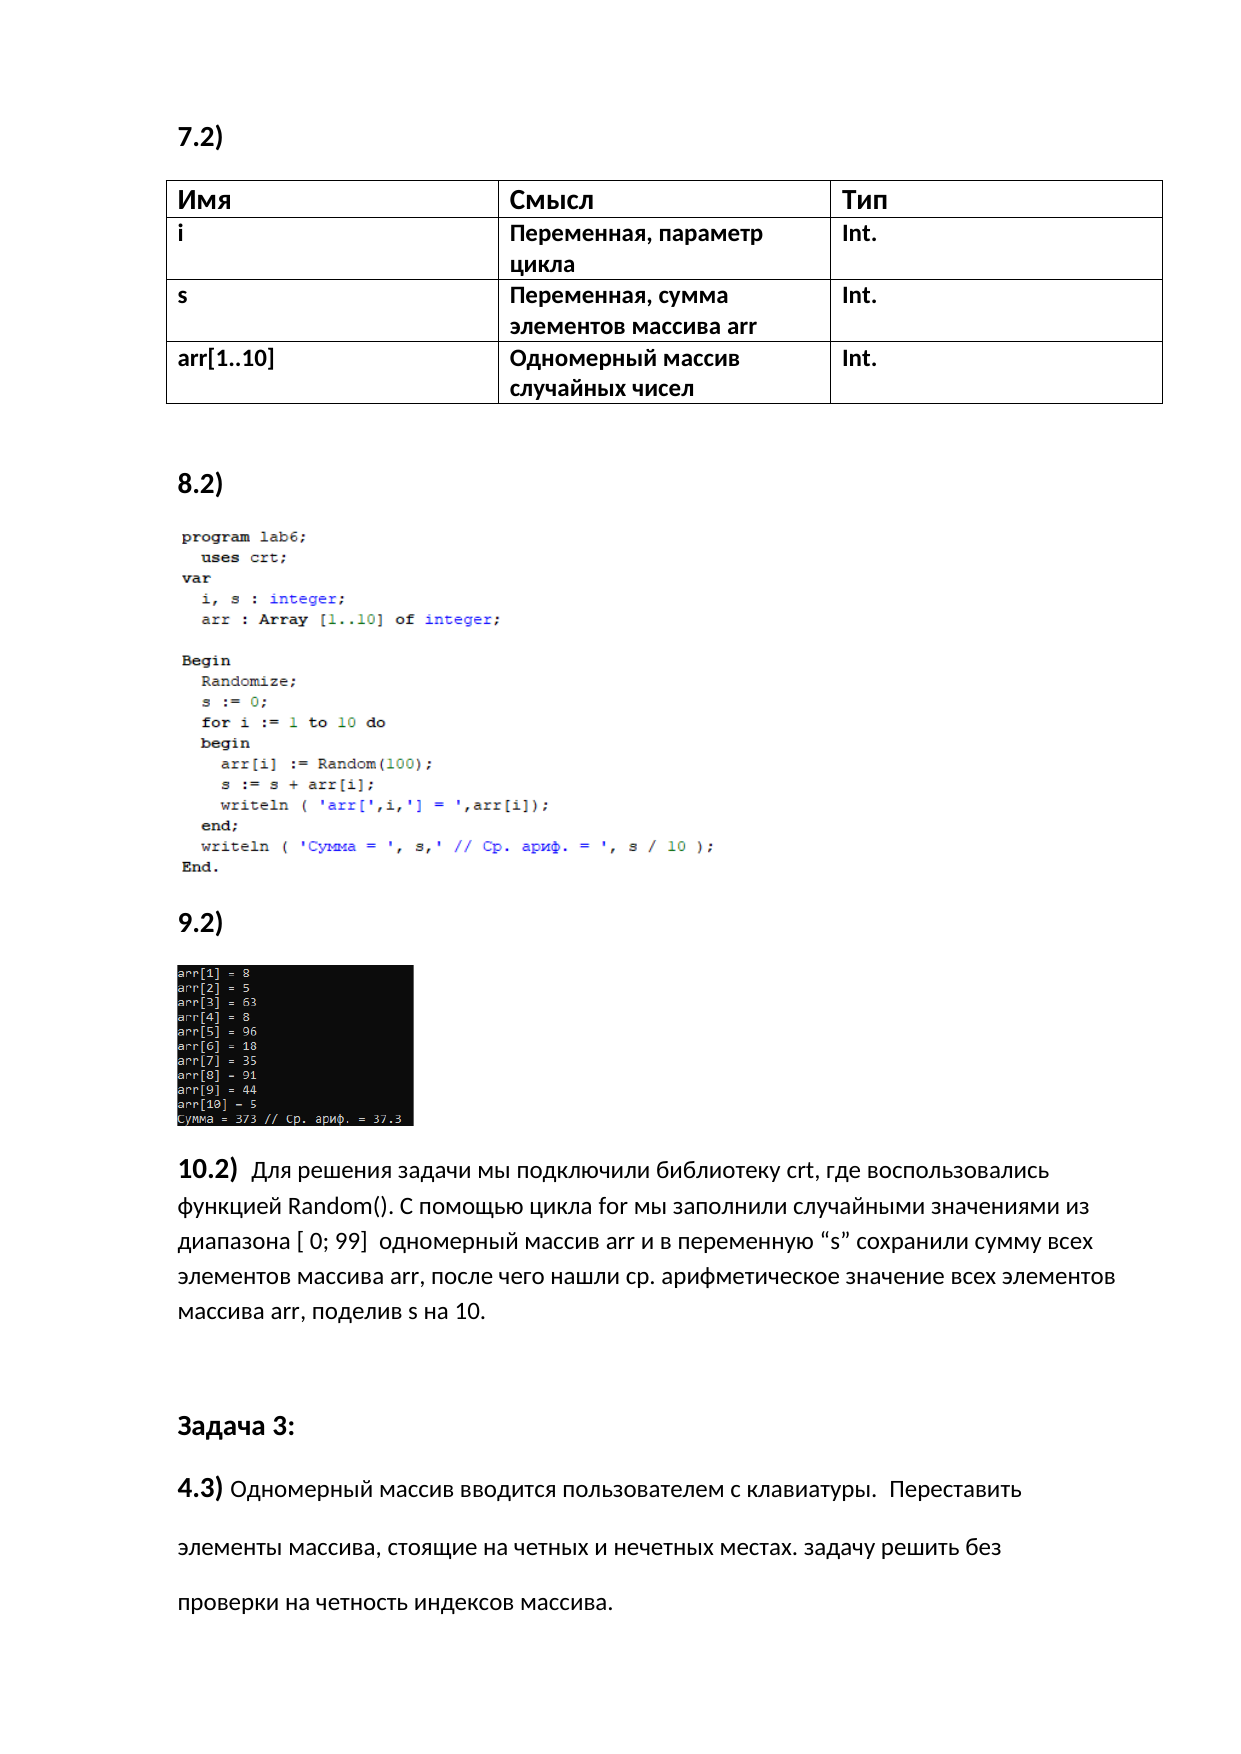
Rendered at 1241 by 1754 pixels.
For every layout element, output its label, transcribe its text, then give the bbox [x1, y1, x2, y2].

table_cell Одномерный массив случайных чисел [499, 342, 830, 403]
table_cell arr[1..10] [167, 342, 498, 403]
table_cell Переменная, сумма элементов массива arr [499, 280, 830, 341]
text проверки на четность индексов массива. [177, 1586, 1152, 1617]
table_cell Int. [831, 218, 1162, 279]
table_cell Int. [831, 342, 1162, 403]
picture [182, 527, 718, 879]
table_cell Переменная, параметр цикла [499, 218, 830, 279]
table_header Смысл [499, 181, 830, 217]
text 4.3) Одномерный массив вводится пользователем с клавиатуры. Переставить [177, 1469, 1152, 1504]
text 10.2) Для решения задачи мы подключили библиотеку crt, где воспользовались функцией Random(). С помощью цикла for мы заполнили случайными значениями из диапазона [ 0; 99] одномерный массив arr и в переменную “s” сохранили сумму всех элементов массива arr, после чего нашли ср. арифметическое значение всех элементов массива arr, поделив s на 10. [177, 1150, 1152, 1326]
table_cell s [167, 280, 498, 341]
text 7.2) [177, 118, 1152, 154]
table_cell i [167, 218, 498, 279]
text 8.2) [177, 466, 1152, 501]
table_cell Int. [831, 280, 1162, 341]
text Задача 3: [177, 1407, 1152, 1443]
text элементы массива, стоящие на четных и нечетных местах. задачу решить без [177, 1531, 1152, 1561]
text 9.2) [177, 904, 1152, 939]
table_header Тип [831, 181, 1162, 217]
table_header Имя [167, 181, 498, 217]
picture [177, 965, 414, 1126]
